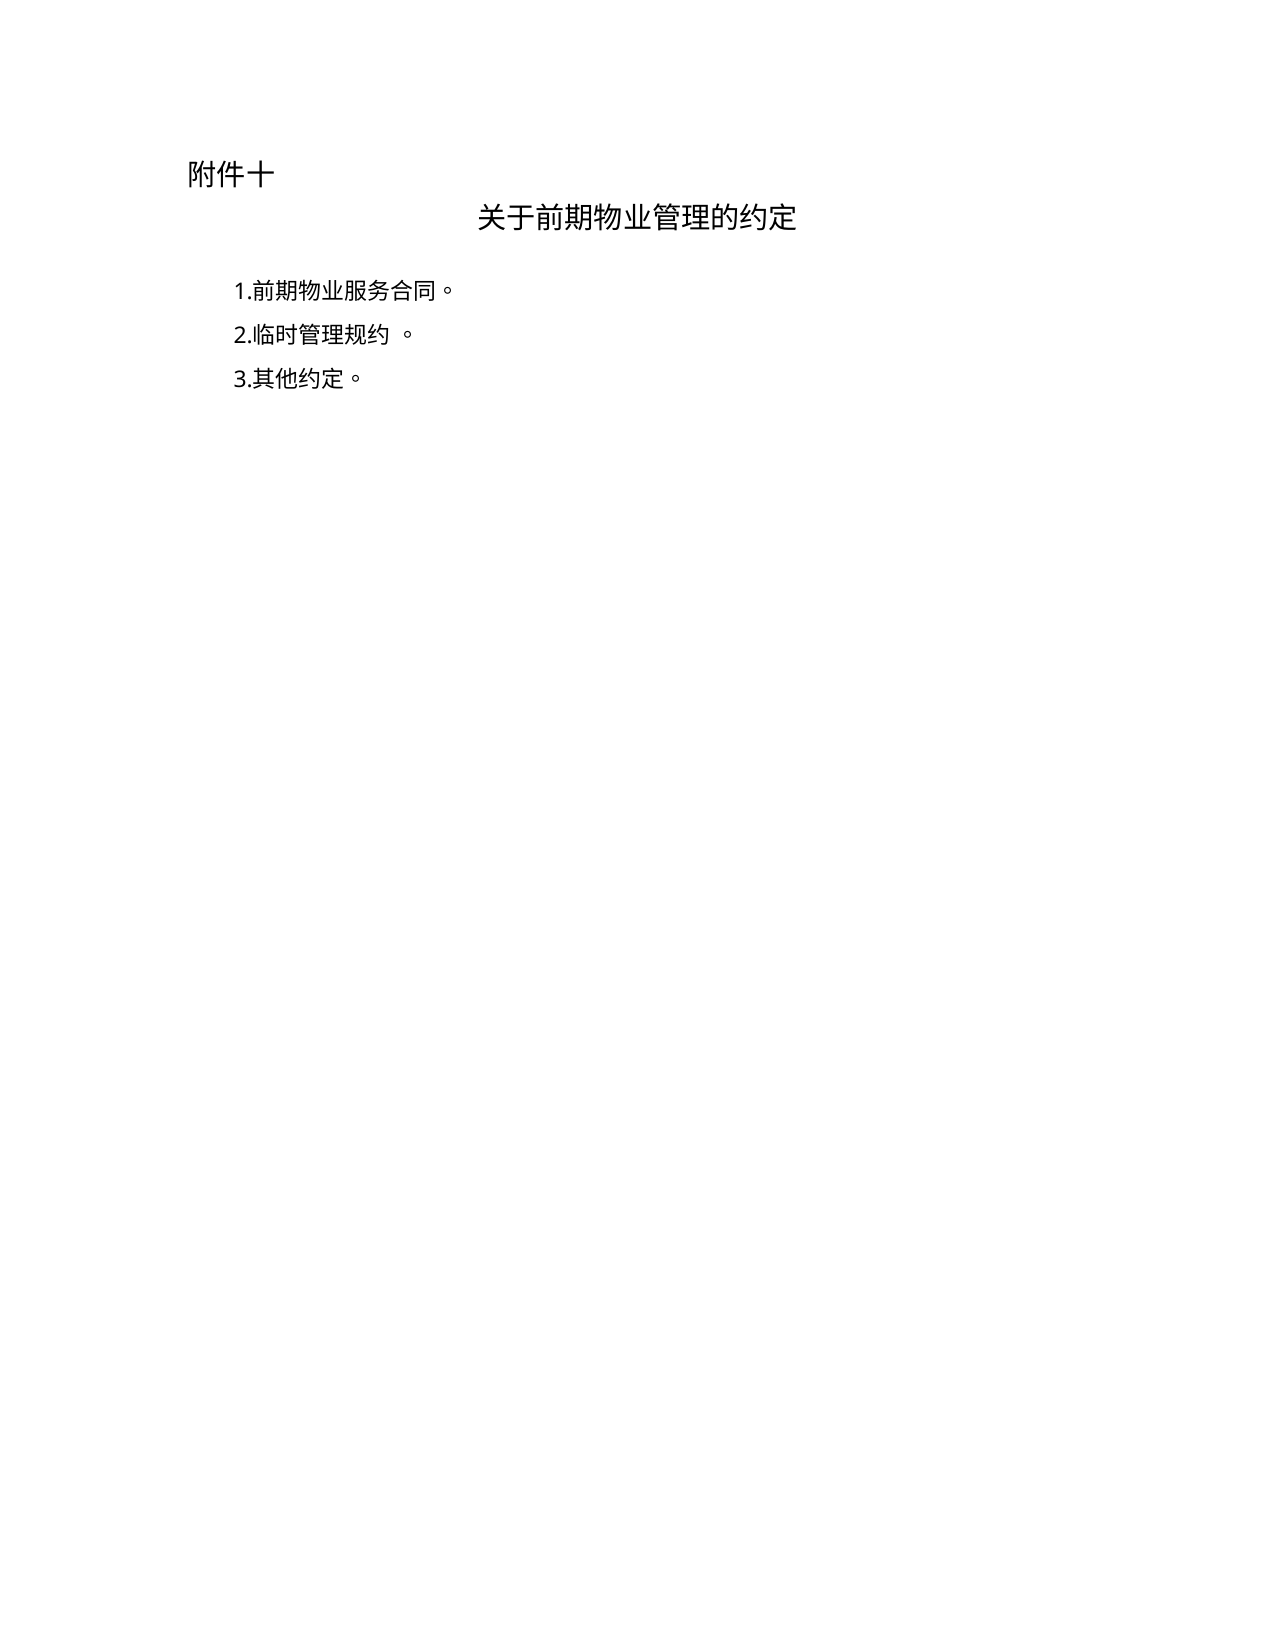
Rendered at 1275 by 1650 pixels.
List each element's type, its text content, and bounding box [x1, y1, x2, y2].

text 1.前期物业服务合同。 [187, 263, 1087, 306]
text 2.临时管理规约 。 [187, 306, 1087, 350]
text 关于前期物业管理的约定 [187, 194, 1087, 237]
text 3.其他约定。 [187, 350, 1087, 394]
text 附件十 [187, 150, 1087, 194]
